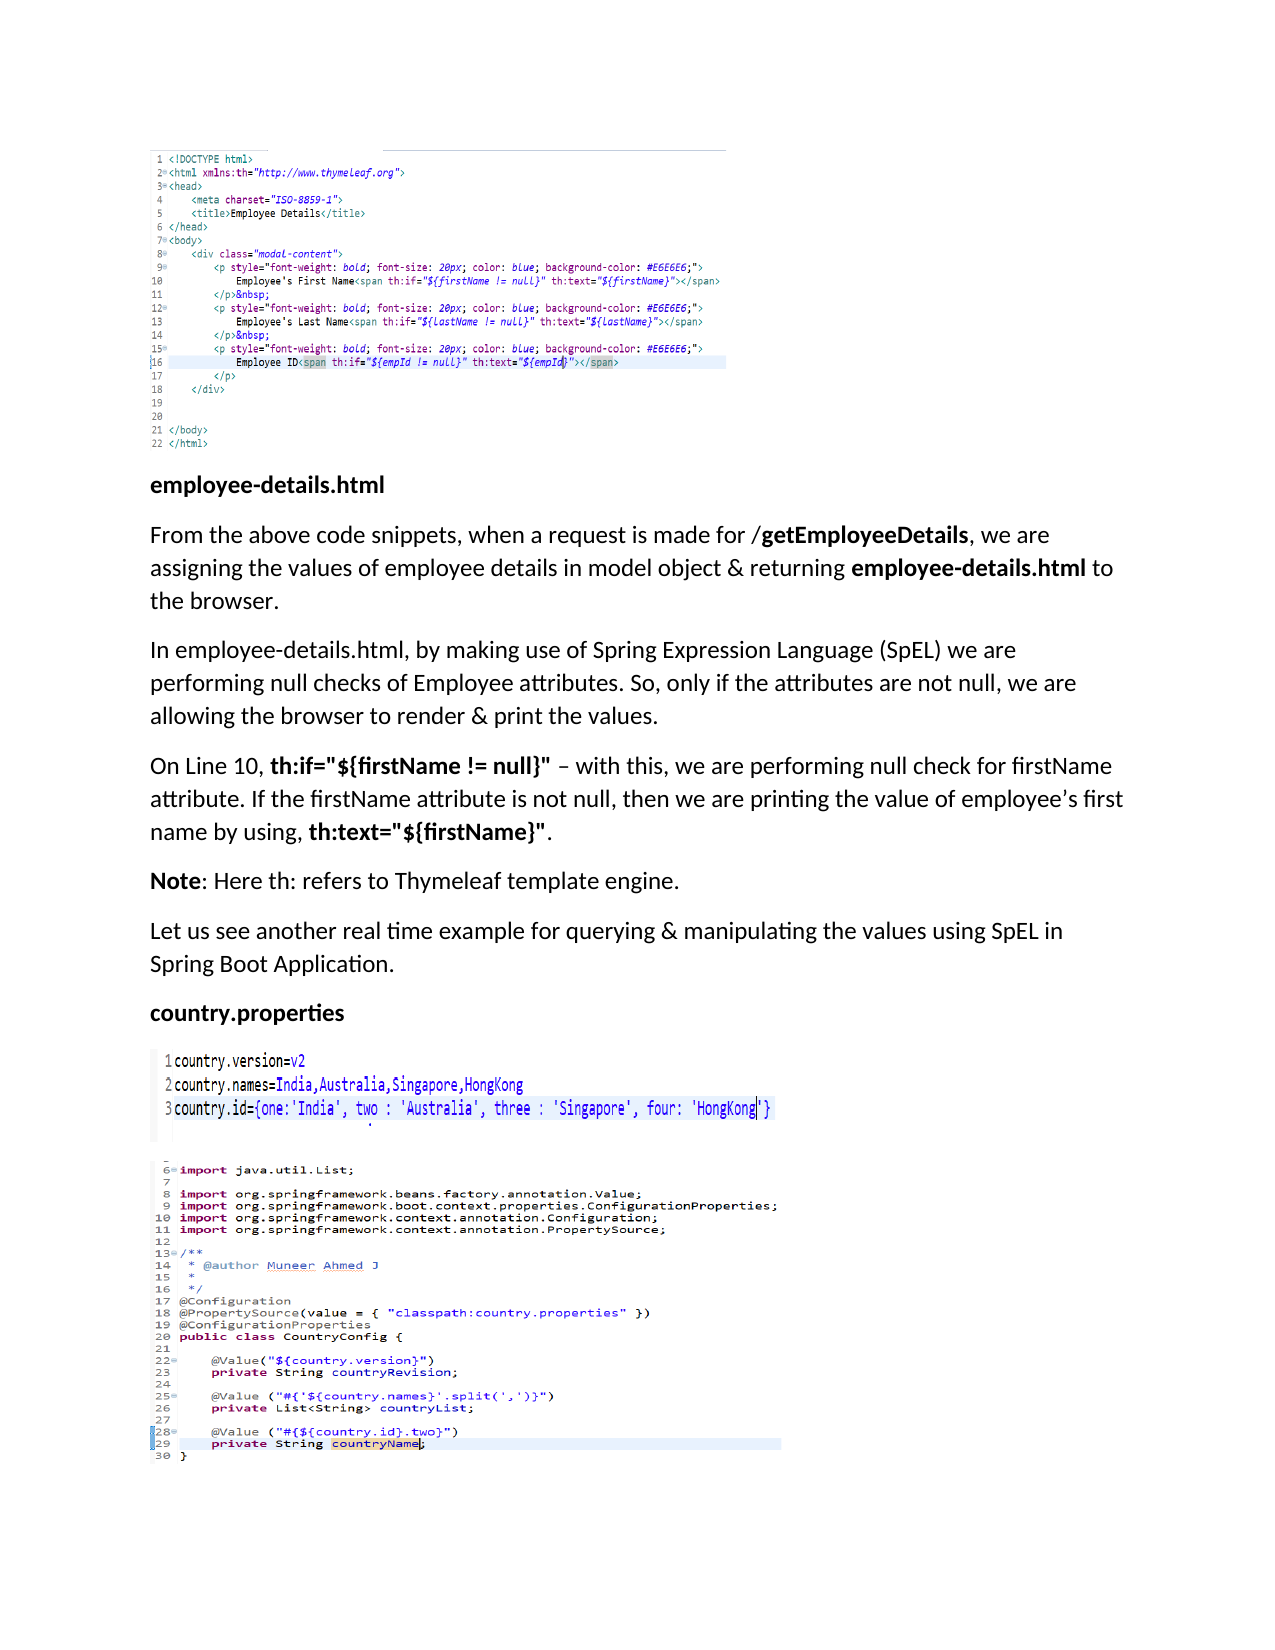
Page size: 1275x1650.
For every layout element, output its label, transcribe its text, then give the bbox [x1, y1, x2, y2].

picture [150, 150, 727, 451]
text country.properties [150, 998, 1125, 1028]
text employee-details.html [150, 470, 1125, 500]
picture [150, 1047, 775, 1142]
text In employee-details.html, by making use of Spring Expression Language (SpEL) we are performing null checks of Employee attributes. So, only if the attributes are not null, we are allowing the browser to render & print the values. [150, 635, 1125, 731]
text Note: Here th: refers to Thymeleaf template engine. [150, 866, 1125, 896]
text On Line 10, th:if="${firstName != null}" – with this, we are performing null check for firstName attribute. If the firstName attribute is not null, then we are printing the value of employee’s first name by using, th:text="${firstName}". [150, 750, 1125, 846]
text From the above code snippets, when a request is made for /getEmployeeDetails, we are assigning the values of employee details in model object & returning employee-details.html to the browser. [150, 519, 1125, 616]
picture [150, 1161, 782, 1464]
text Let us see another real time example for querying & manipulating the values using SpEL in Spring Boot Application. [150, 915, 1125, 978]
